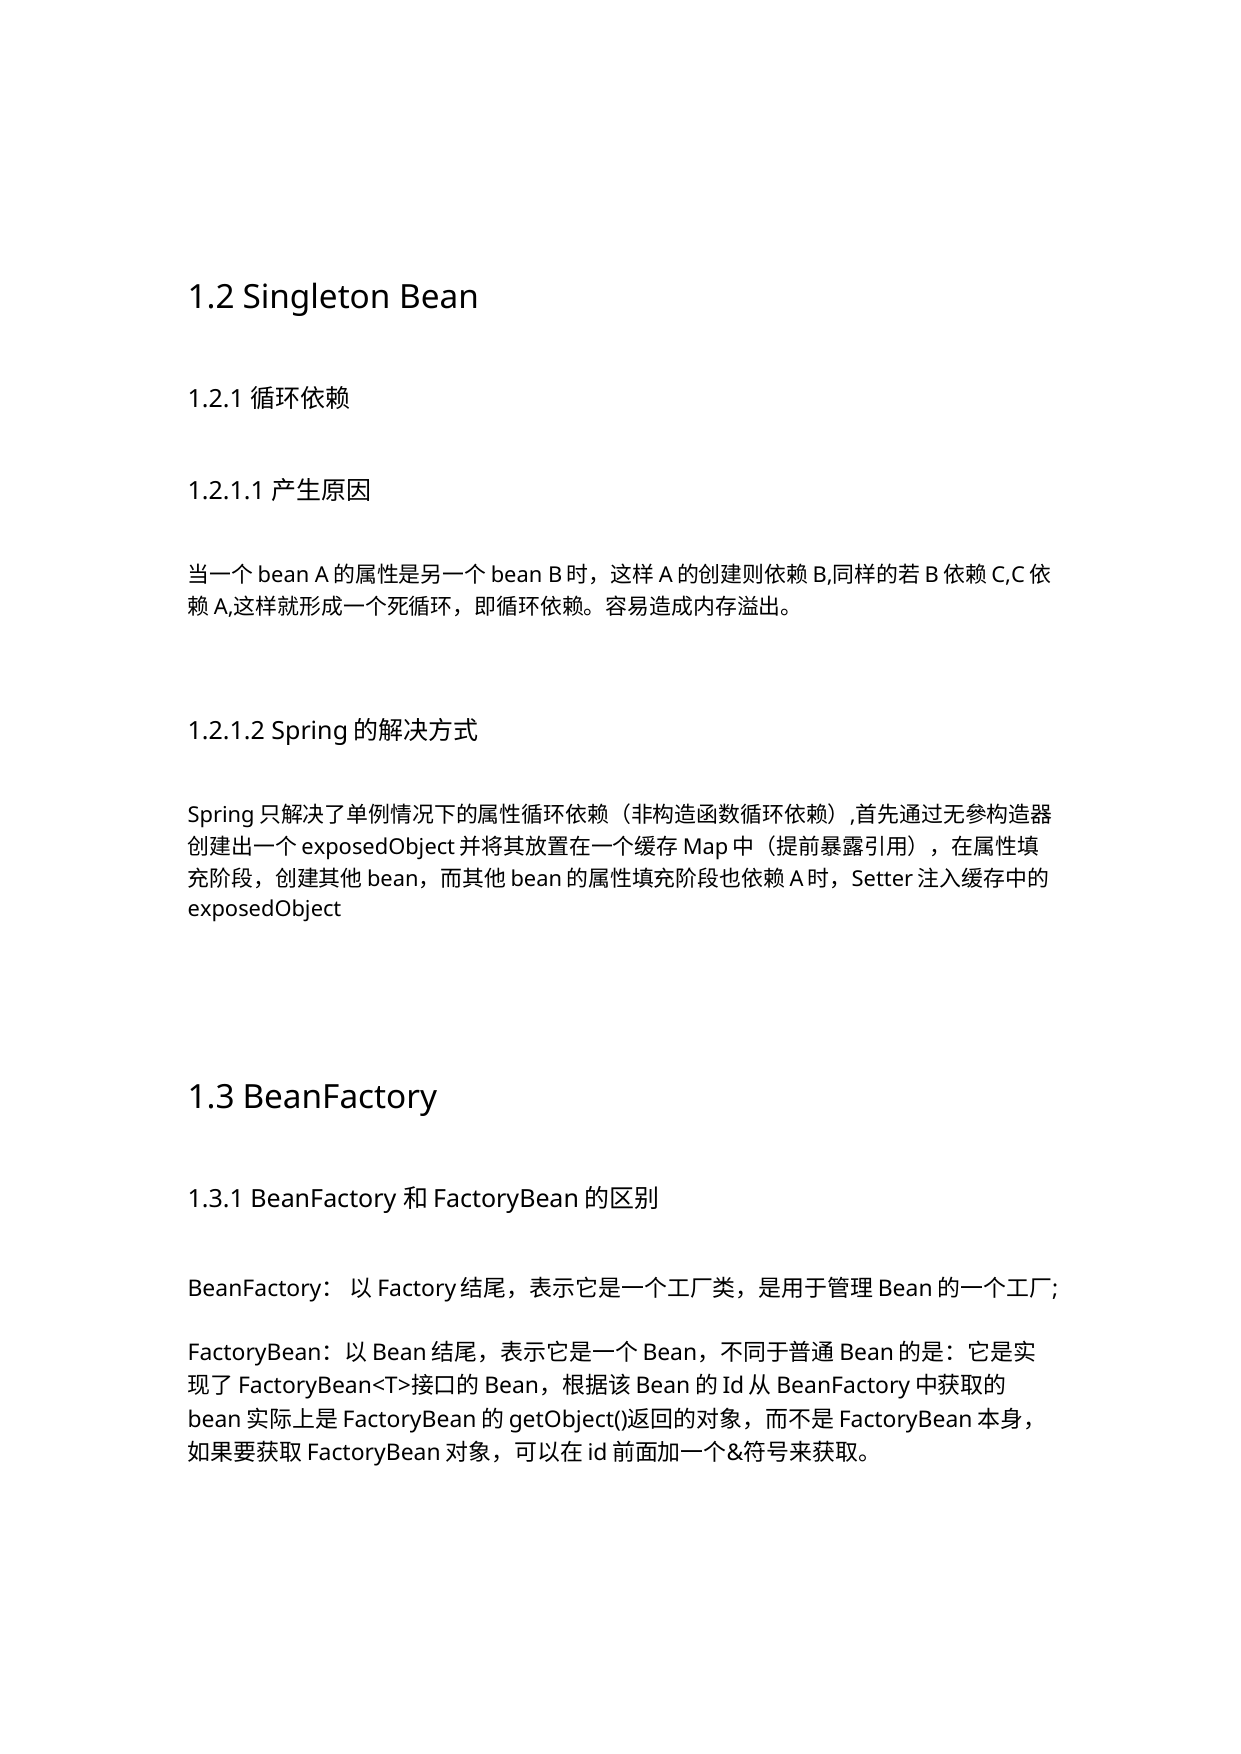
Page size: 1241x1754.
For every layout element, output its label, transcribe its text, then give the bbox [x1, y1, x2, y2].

subtitle 1.3.1 BeanFactory 和FactoryBean的区别 [187, 1178, 1053, 1215]
subtitle 1.3 BeanFactory [187, 1073, 1053, 1118]
subtitle 1.2 Singleton Bean [187, 273, 1053, 318]
subtitle 1.2.1 循环依赖 [187, 378, 1053, 415]
text Spring只解决了单例情况下的属性循环依赖（非构造函数循环依赖）,首先通过无參构造器创建出一个exposedObject并将其放置在一个缓存Map中（提前暴露引用），在属性填充阶段，创建其他bean，而其他bean的属性填充阶段也依赖A时，Setter注入缓存中的exposedObject [187, 797, 1053, 923]
text FactoryBean：以Bean结尾，表示它是一个Bean，不同于普通Bean的是：它是实现了FactoryBean<T>接口的Bean，根据该Bean的Id从BeanFactory中获取的bean实际上是FactoryBean的getObject()返回的对象，而不是FactoryBean本身， 如果要获取FactoryBean对象，可以在id前面加一个&符号来获取。 [187, 1334, 1053, 1467]
subtitle 1.2.1.1 产生原因 [187, 470, 1053, 507]
subtitle 1.2.1.2 Spring的解决方式 [187, 711, 1053, 747]
text 当一个bean A的属性是另一个bean B时，这样A的创建则依赖B,同样的若B依赖C,C依赖A,这样就形成一个死循环，即循环依赖。容易造成内存溢出。 [187, 557, 1053, 621]
text BeanFactory： 以Factory结尾，表示它是一个工厂类，是用于管理Bean的一个工厂; [187, 1270, 1053, 1304]
